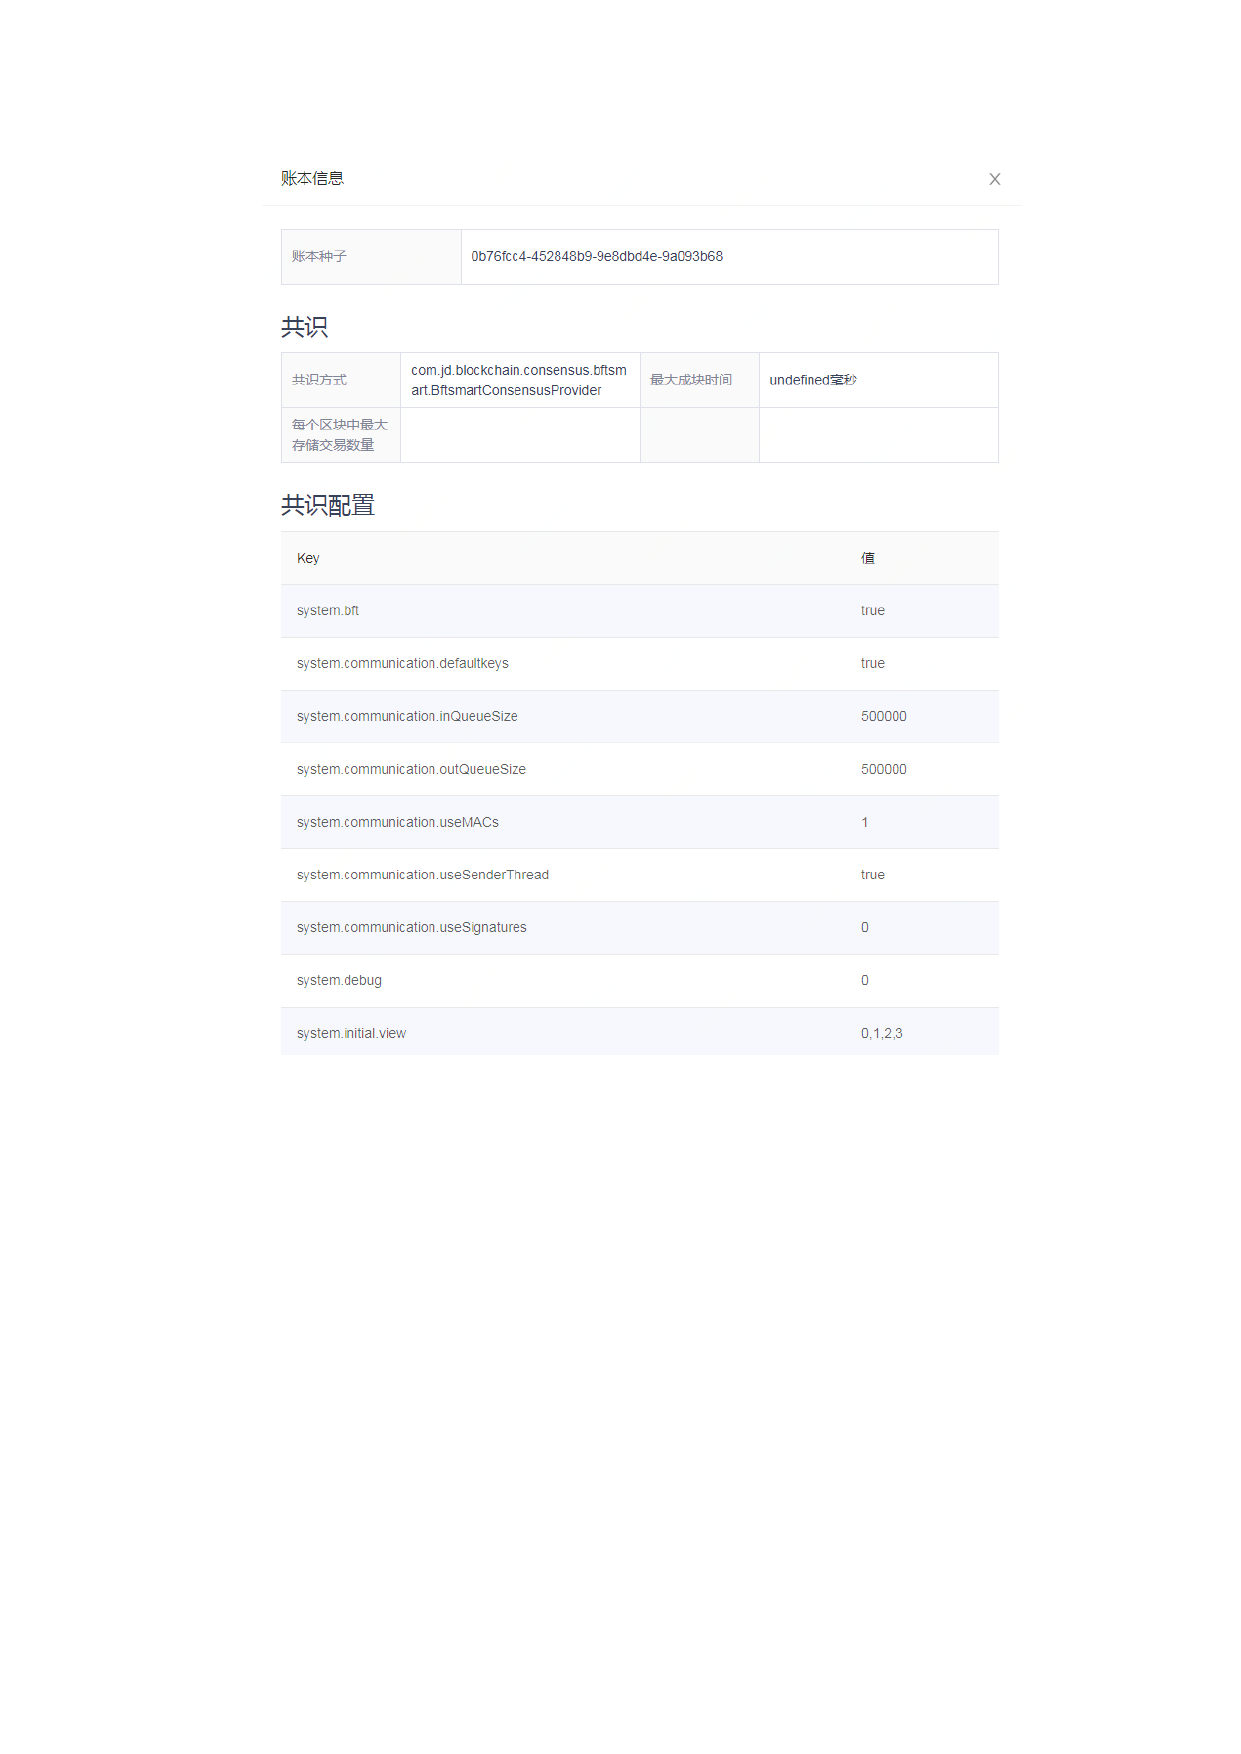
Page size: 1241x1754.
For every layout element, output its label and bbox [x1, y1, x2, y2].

picture [262, 162, 1022, 1055]
